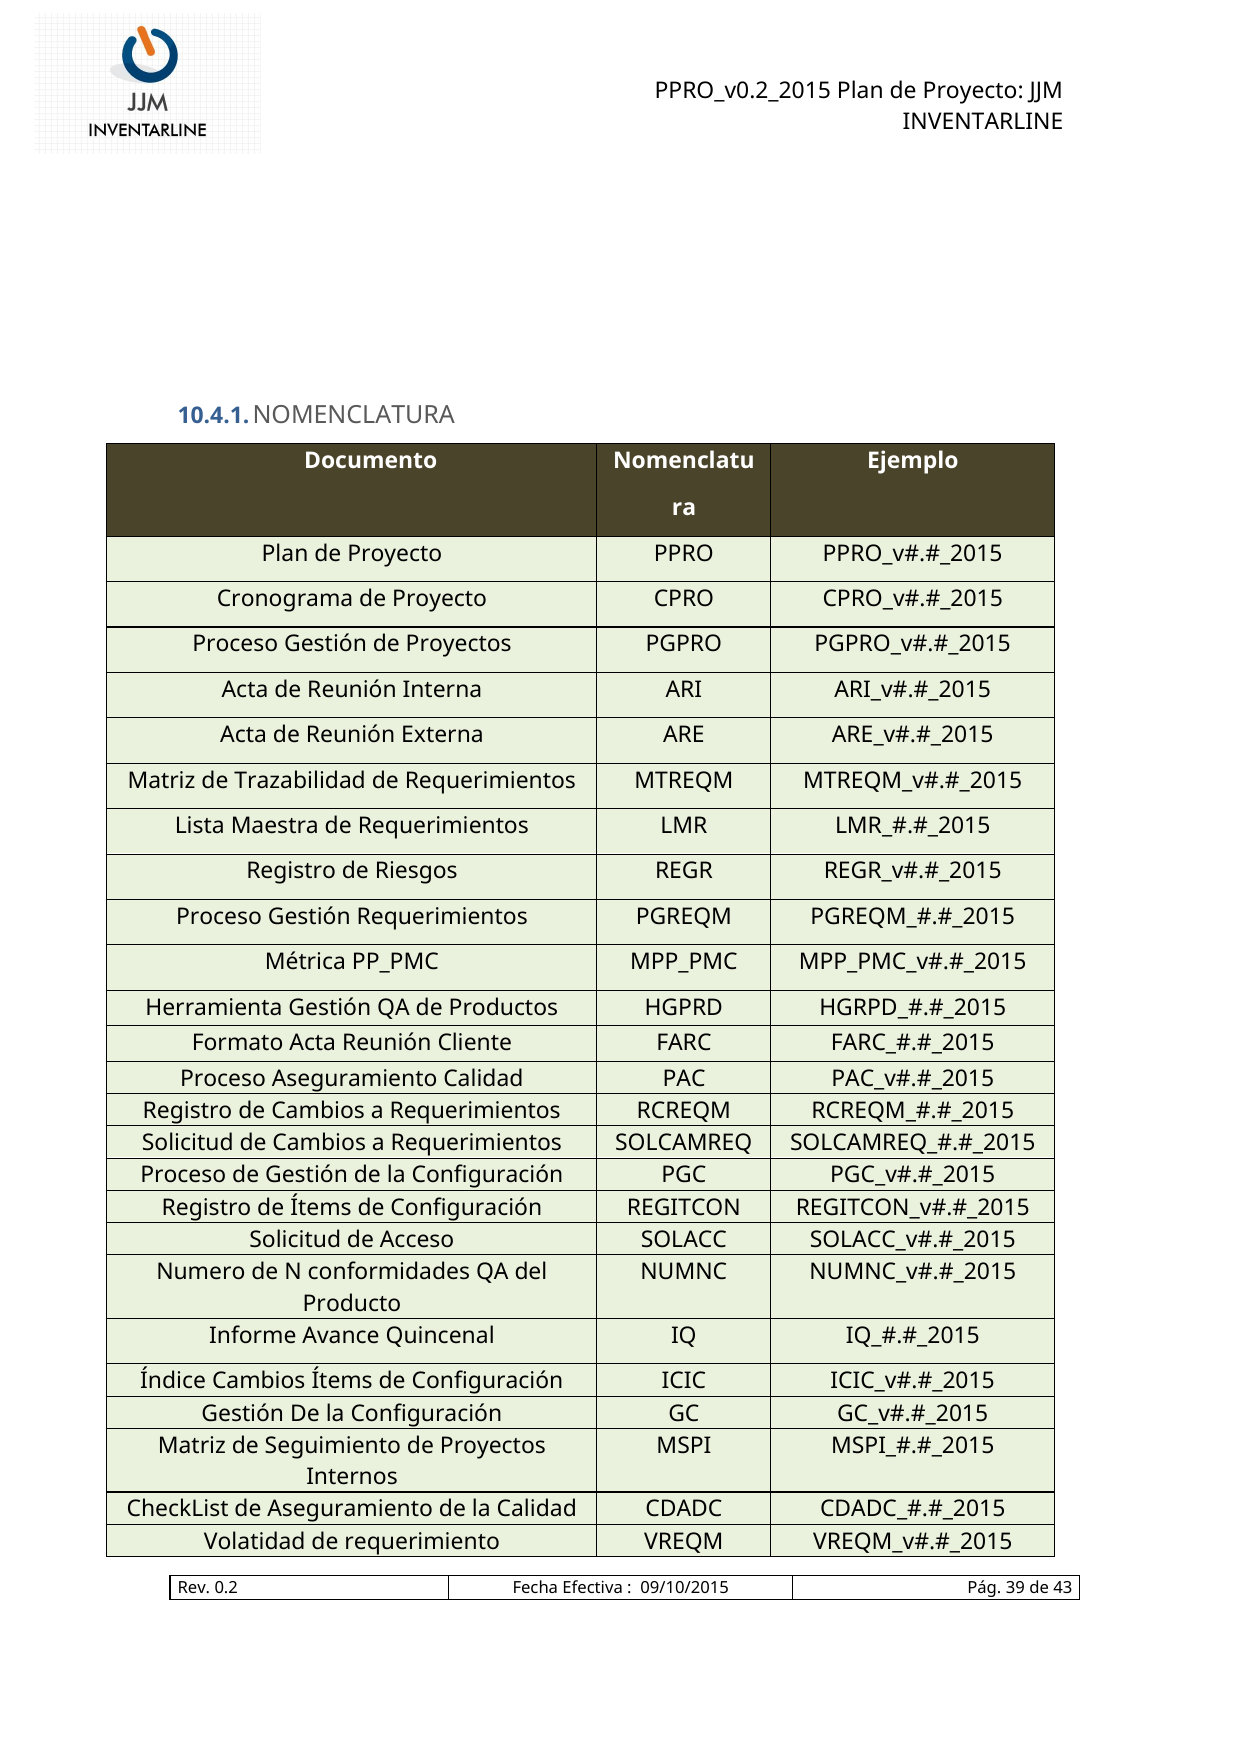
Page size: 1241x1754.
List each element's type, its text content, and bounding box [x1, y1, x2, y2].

table_cell LMR_#.#_2015 [771, 809, 1054, 853]
table_cell Solicitud de Acceso [107, 1223, 596, 1254]
table_cell REGR_v#.#_2015 [771, 855, 1054, 899]
table_cell Numero de N conformidades QA del Producto [107, 1255, 596, 1318]
table_cell ARE [597, 718, 770, 763]
table_cell ARI_v#.#_2015 [771, 673, 1054, 717]
table_cell Registro de Cambios a Requerimientos [107, 1094, 596, 1125]
table_cell Matriz de Seguimiento de Proyectos Internos [107, 1429, 596, 1491]
table_cell Acta de Reunión Externa [107, 718, 596, 763]
table_cell Volatidad de requerimiento [107, 1525, 596, 1556]
table_header Ejemplo [771, 444, 1054, 536]
table_cell Proceso Aseguramiento Calidad [107, 1062, 596, 1093]
table_cell NUMNC [597, 1255, 770, 1318]
table_cell Informe Avance Quincenal [107, 1319, 596, 1363]
table_cell ICIC [597, 1364, 770, 1396]
table_cell Métrica PP_PMC [107, 945, 596, 990]
table_cell CheckList de Aseguramiento de la Calidad [107, 1493, 596, 1524]
table_cell IQ_#.#_2015 [771, 1319, 1054, 1363]
table_cell GC_v#.#_2015 [771, 1397, 1054, 1428]
table_cell CDADC [597, 1493, 770, 1524]
table_cell MSPI [597, 1429, 770, 1491]
table_cell FARC_#.#_2015 [771, 1026, 1054, 1061]
table_cell Proceso de Gestión de la Configuración [107, 1159, 596, 1190]
table_cell IQ [597, 1319, 770, 1363]
table_cell HGRPD_#.#_2015 [771, 991, 1054, 1025]
table_cell Solicitud de Cambios a Requerimientos [107, 1126, 596, 1157]
table_cell Cronograma de Proyecto [107, 582, 596, 626]
table_cell CPRO_v#.#_2015 [771, 582, 1054, 626]
table_cell ARI [597, 673, 770, 717]
table_cell PAC [597, 1062, 770, 1093]
picture [34, 13, 261, 154]
table_cell RCREQM [597, 1094, 770, 1125]
table_cell NUMNC_v#.#_2015 [771, 1255, 1054, 1318]
table_cell GC [597, 1397, 770, 1428]
table_cell REGITCON [597, 1191, 770, 1222]
table_cell VREQM [597, 1525, 770, 1556]
table_cell FARC [597, 1026, 770, 1061]
table_cell SOLCAMREQ_#.#_2015 [771, 1126, 1054, 1157]
table_cell MTREQM [597, 764, 770, 808]
table_header Nomenclatura [597, 444, 770, 536]
table_header Documento [107, 444, 596, 536]
table_cell Acta de Reunión Interna [107, 673, 596, 717]
table_cell CPRO [597, 582, 770, 626]
table_cell PGPRO [597, 628, 770, 672]
table_cell RCREQM_#.#_2015 [771, 1094, 1054, 1125]
table_cell REGR [597, 855, 770, 899]
table_cell Proceso Gestión Requerimientos [107, 900, 596, 944]
table_cell MPP_PMC [597, 945, 770, 990]
table_cell Plan de Proyecto [107, 537, 596, 581]
table_cell PGREQM [597, 900, 770, 944]
table_cell Lista Maestra de Requerimientos [107, 809, 596, 853]
table_cell Registro de Riesgos [107, 855, 596, 899]
table_cell PAC_v#.#_2015 [771, 1062, 1054, 1093]
table_cell Formato Acta Reunión Cliente [107, 1026, 596, 1061]
table_cell MTREQM_v#.#_2015 [771, 764, 1054, 808]
subtitle NOMENCLATURA [177, 397, 1063, 431]
table_cell CDADC_#.#_2015 [771, 1493, 1054, 1524]
table_cell Índice Cambios Ítems de Configuración [107, 1364, 596, 1396]
table_cell Herramienta Gestión QA de Productos [107, 991, 596, 1025]
table_cell HGPRD [597, 991, 770, 1025]
table_cell Matriz de Trazabilidad de Requerimientos [107, 764, 596, 808]
table_cell Proceso Gestión de Proyectos [107, 628, 596, 672]
table_cell MSPI_#.#_2015 [771, 1429, 1054, 1491]
table_cell SOLACC_v#.#_2015 [771, 1223, 1054, 1254]
table_cell PGREQM_#.#_2015 [771, 900, 1054, 944]
table_cell PGPRO_v#.#_2015 [771, 628, 1054, 672]
table_cell ARE_v#.#_2015 [771, 718, 1054, 763]
table_cell ICIC_v#.#_2015 [771, 1364, 1054, 1396]
table_cell REGITCON_v#.#_2015 [771, 1191, 1054, 1222]
table_cell MPP_PMC_v#.#_2015 [771, 945, 1054, 990]
table_cell PGC [597, 1159, 770, 1190]
table_cell Registro de Ítems de Configuración [107, 1191, 596, 1222]
table_cell SOLCAMREQ [597, 1126, 770, 1157]
table_cell VREQM_v#.#_2015 [771, 1525, 1054, 1556]
table_cell PPRO_v#.#_2015 [771, 537, 1054, 581]
table_cell SOLACC [597, 1223, 770, 1254]
table_cell Gestión De la Configuración [107, 1397, 596, 1428]
table_cell PGC_v#.#_2015 [771, 1159, 1054, 1190]
table_cell LMR [597, 809, 770, 853]
table_cell PPRO [597, 537, 770, 581]
